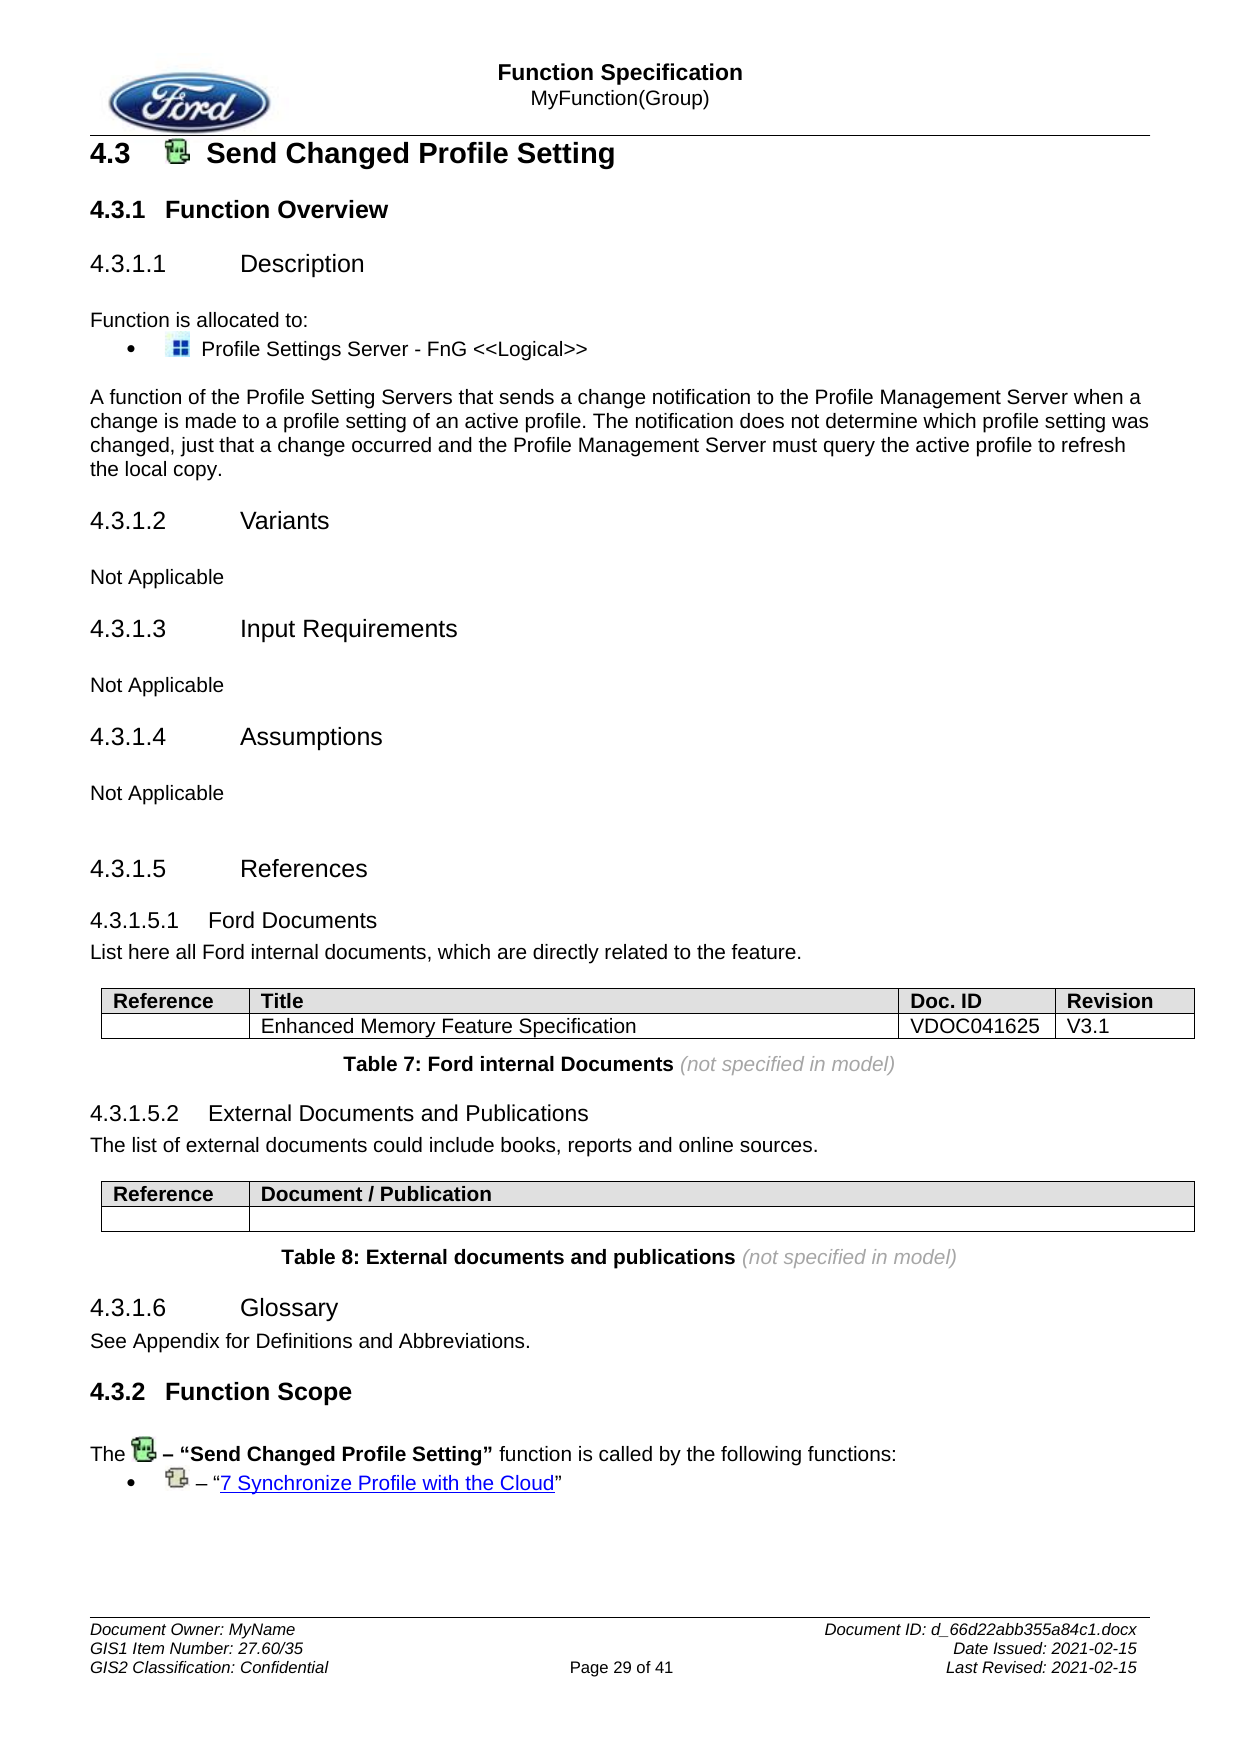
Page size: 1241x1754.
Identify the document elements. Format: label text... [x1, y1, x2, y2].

table_cell [250, 1207, 1194, 1231]
table_header Doc. ID [899, 989, 1055, 1013]
table_header Reference [102, 989, 249, 1013]
table_header Title [250, 989, 898, 1013]
picture [164, 331, 190, 357]
table_header Reference [102, 1182, 249, 1206]
text List here all Ford internal documents, which are directly related to the feature. [90, 940, 1136, 964]
text The – “Send Changed Profile Setting” function is called by the following functions: [90, 1436, 1150, 1466]
picture [89, 53, 290, 154]
table_cell VDOC041625 [899, 1014, 1055, 1038]
subtitle Input Requirements [90, 614, 1150, 643]
subtitle Function Scope [90, 1377, 1150, 1406]
table_cell V3.1 [1056, 1014, 1194, 1038]
text Not Applicable [90, 565, 1150, 589]
table_cell Enhanced Memory Feature Specification [250, 1014, 898, 1038]
subtitle Description [90, 249, 1150, 277]
subtitle Function Overview [90, 195, 1150, 224]
text Table 8: External documents and publications (not specified in model) [90, 1244, 1150, 1268]
list – “7 Synchronize Profile with the Cloud” [127, 1466, 1150, 1495]
subtitle Send Changed Profile Setting [90, 136, 1150, 170]
picture [131, 1436, 157, 1462]
text Function is allocated to: [90, 308, 1150, 332]
subtitle Variants [90, 506, 1150, 535]
text The list of external documents could include books, reports and online sources. [90, 1133, 1136, 1157]
table_header Revision [1056, 989, 1194, 1013]
table_cell [102, 1207, 249, 1231]
text Not Applicable [90, 673, 1150, 697]
text Table 7: Ford internal Documents (not specified in model) [90, 1051, 1150, 1075]
text A function of the Profile Setting Servers that sends a change notification to the Profile Management Server when a change is made to a profile setting of an active profile. The notification does not determine which profile setting was changed, just that a change occurred and the Profile Management Server must query the active profile to refresh the local copy. [90, 385, 1150, 481]
subtitle Ford Documents [90, 907, 1150, 934]
subtitle External Documents and Publications [90, 1100, 1150, 1127]
table_cell [102, 1014, 249, 1038]
subtitle Assumptions [90, 722, 1150, 751]
text Not Applicable [90, 781, 1150, 805]
picture [164, 138, 190, 164]
picture [164, 1465, 190, 1491]
table_header Document / Publication [250, 1182, 1194, 1206]
text See Appendix for Definitions and Abbreviations. [90, 1328, 1150, 1352]
list Profile Settings Server - FnG <<Logical>> [127, 332, 1150, 361]
subtitle Glossary [90, 1293, 1150, 1322]
subtitle References [90, 854, 1150, 882]
